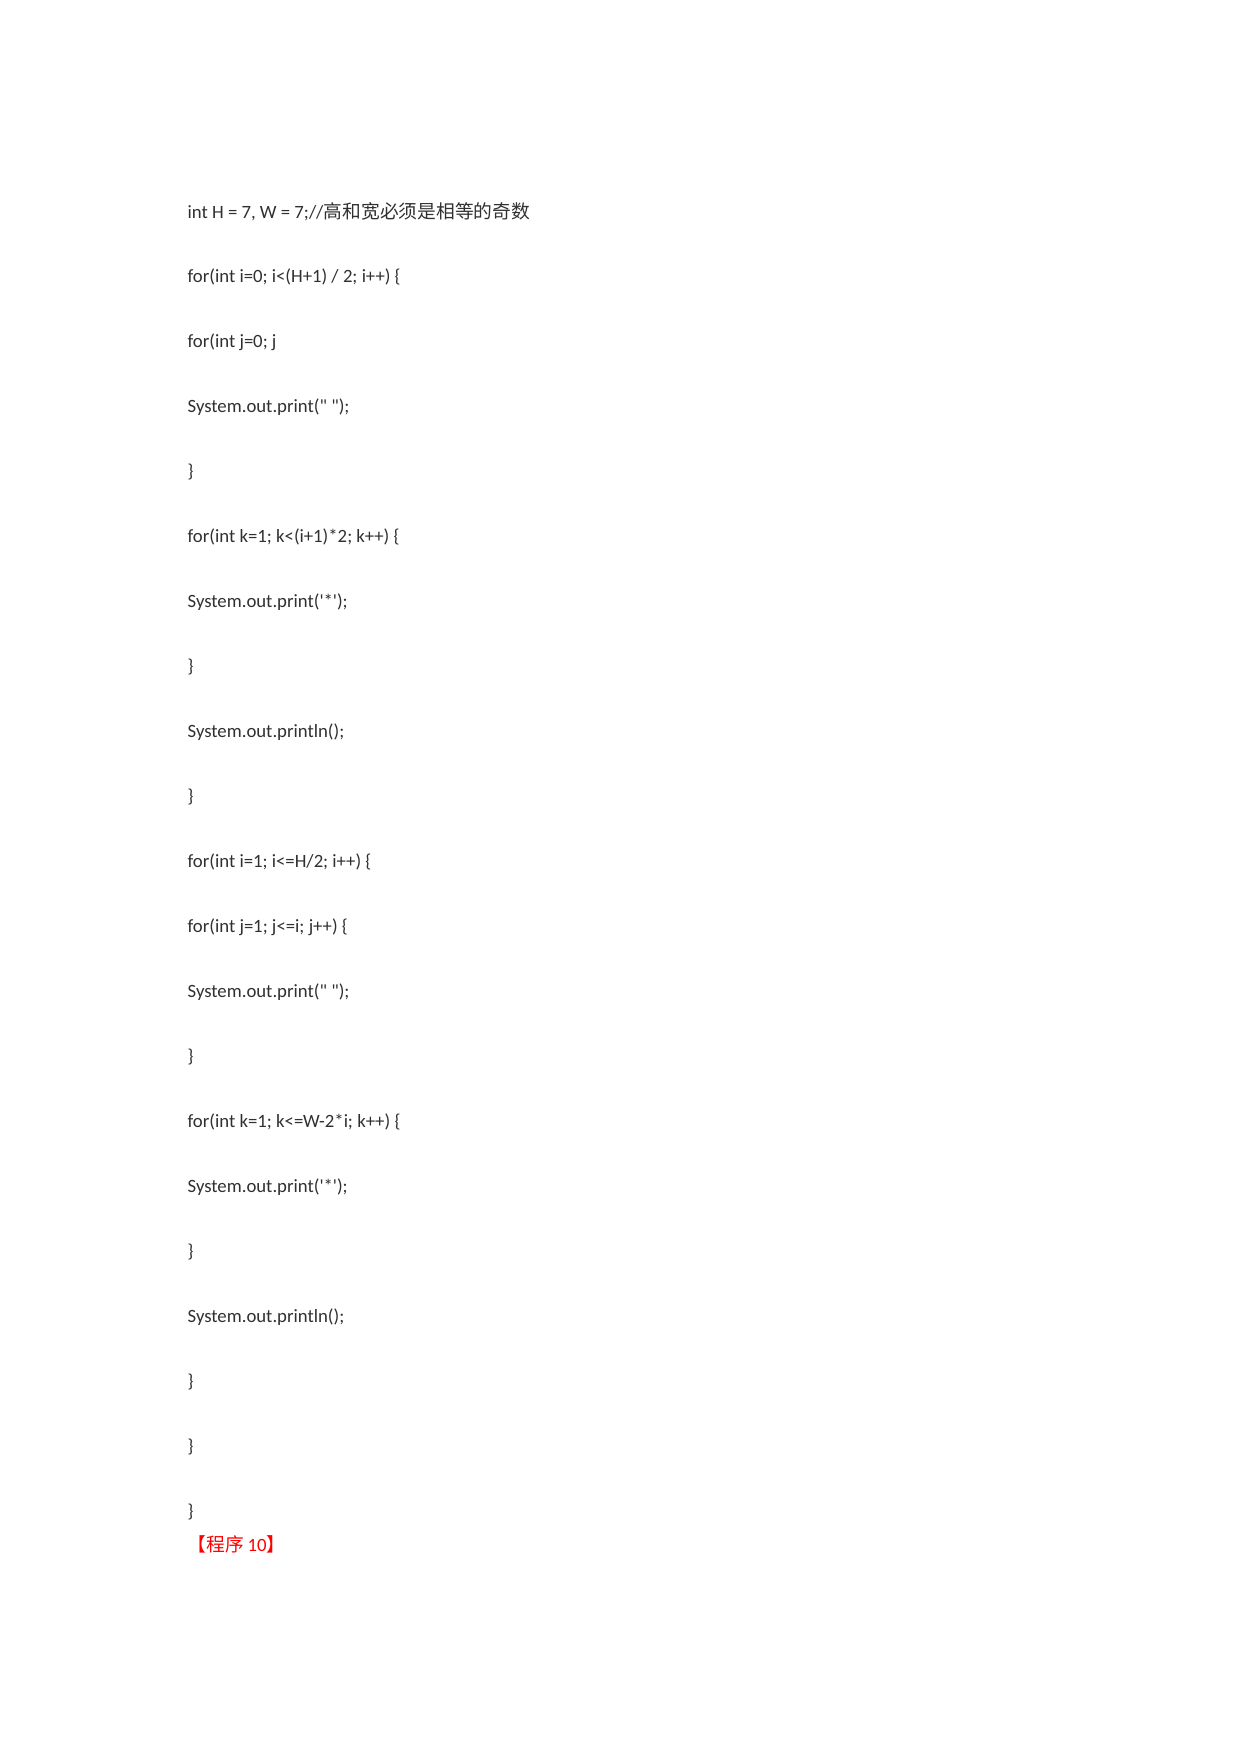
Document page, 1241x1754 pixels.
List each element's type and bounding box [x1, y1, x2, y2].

text [187, 162, 1053, 1527]
text [187, 1527, 1053, 1559]
